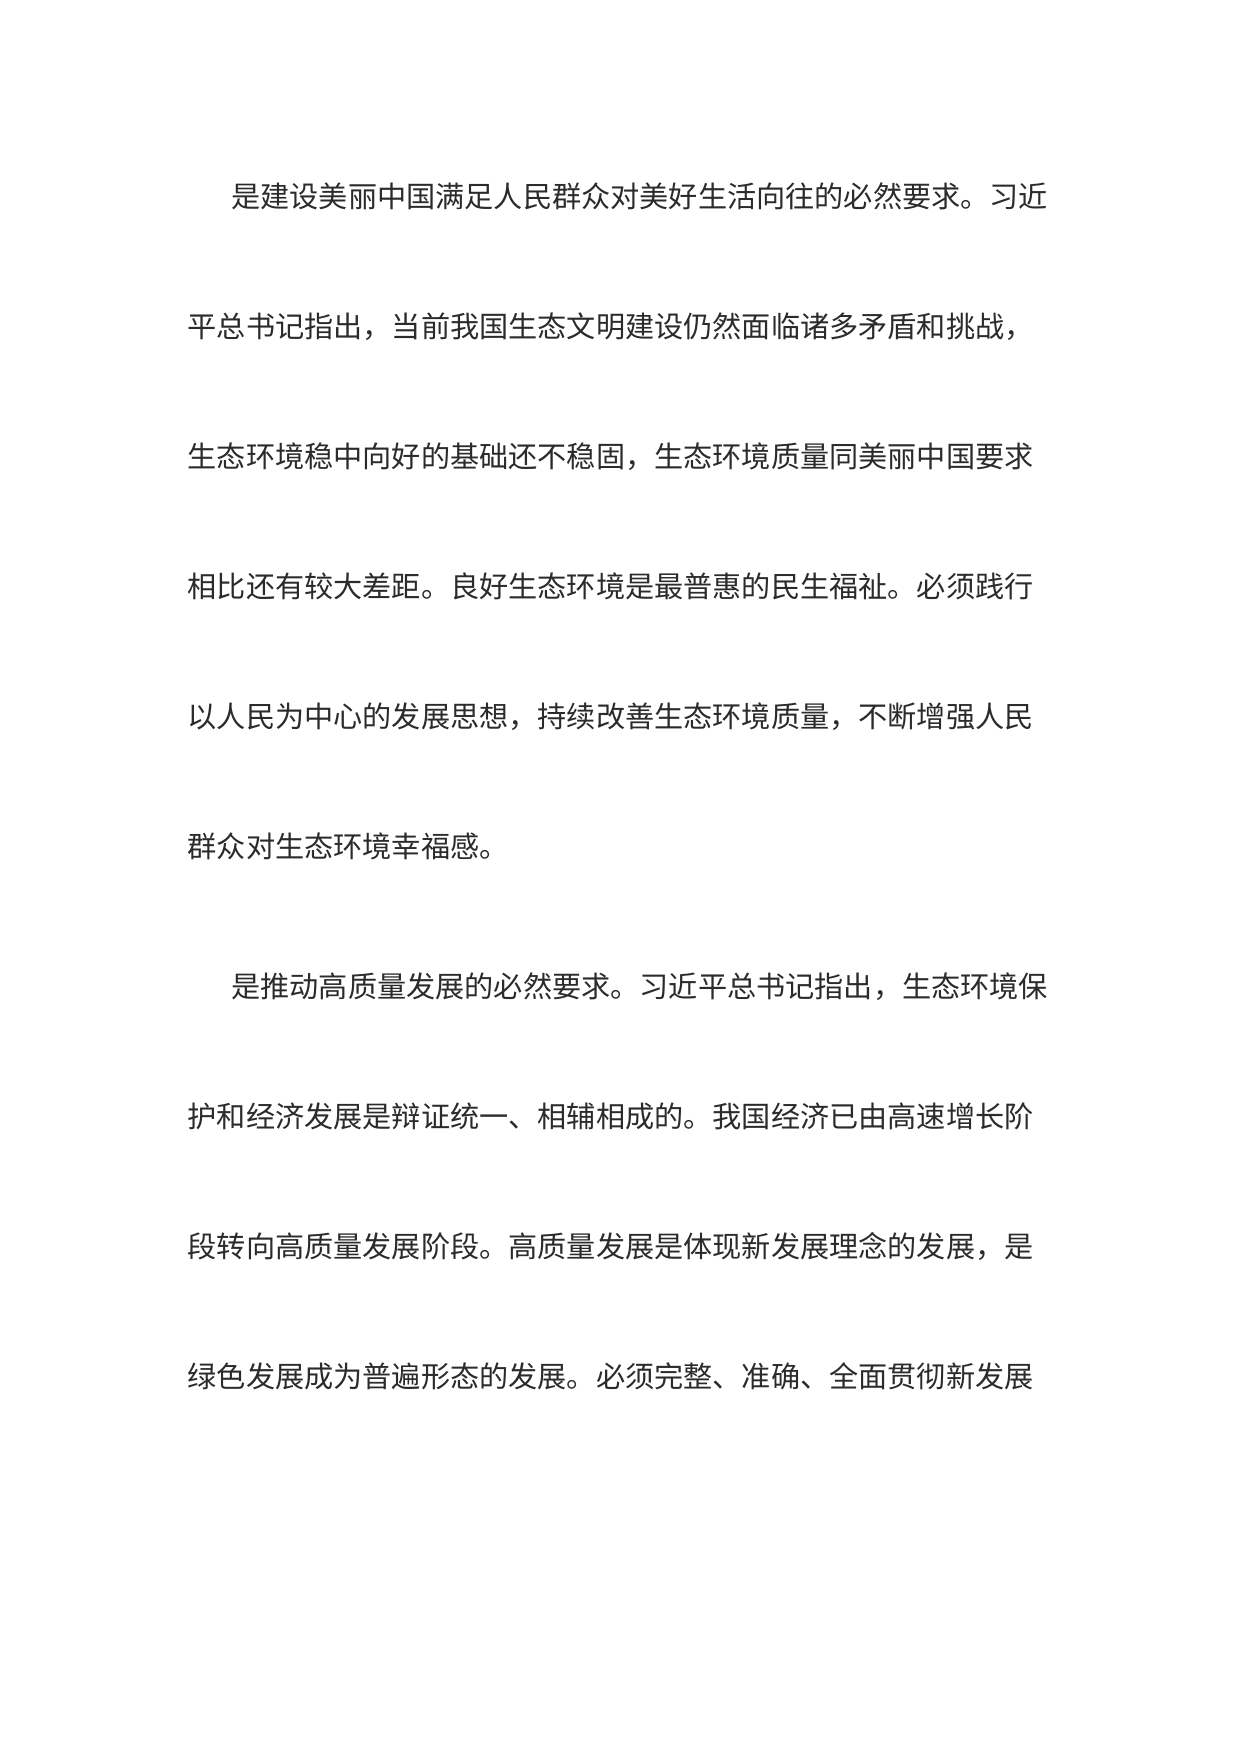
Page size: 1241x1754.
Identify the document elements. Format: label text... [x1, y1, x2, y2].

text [187, 952, 1053, 1407]
text 是建设美丽中国满足人民群众对美好生活向往的必然要求。习近平总书记指出，当前我国生态文明建设仍然面临诸多矛盾和挑战，生态环境稳中向好的基础还不稳固，生态环境质量同美丽中国要求相比还有较大差距。良好生态环境是最普惠的民生福祉。必须践行以人民为中心的发展思想，持续改善生态环境质量，不断增强人民群众对生态环境幸福感。 [187, 162, 1053, 877]
